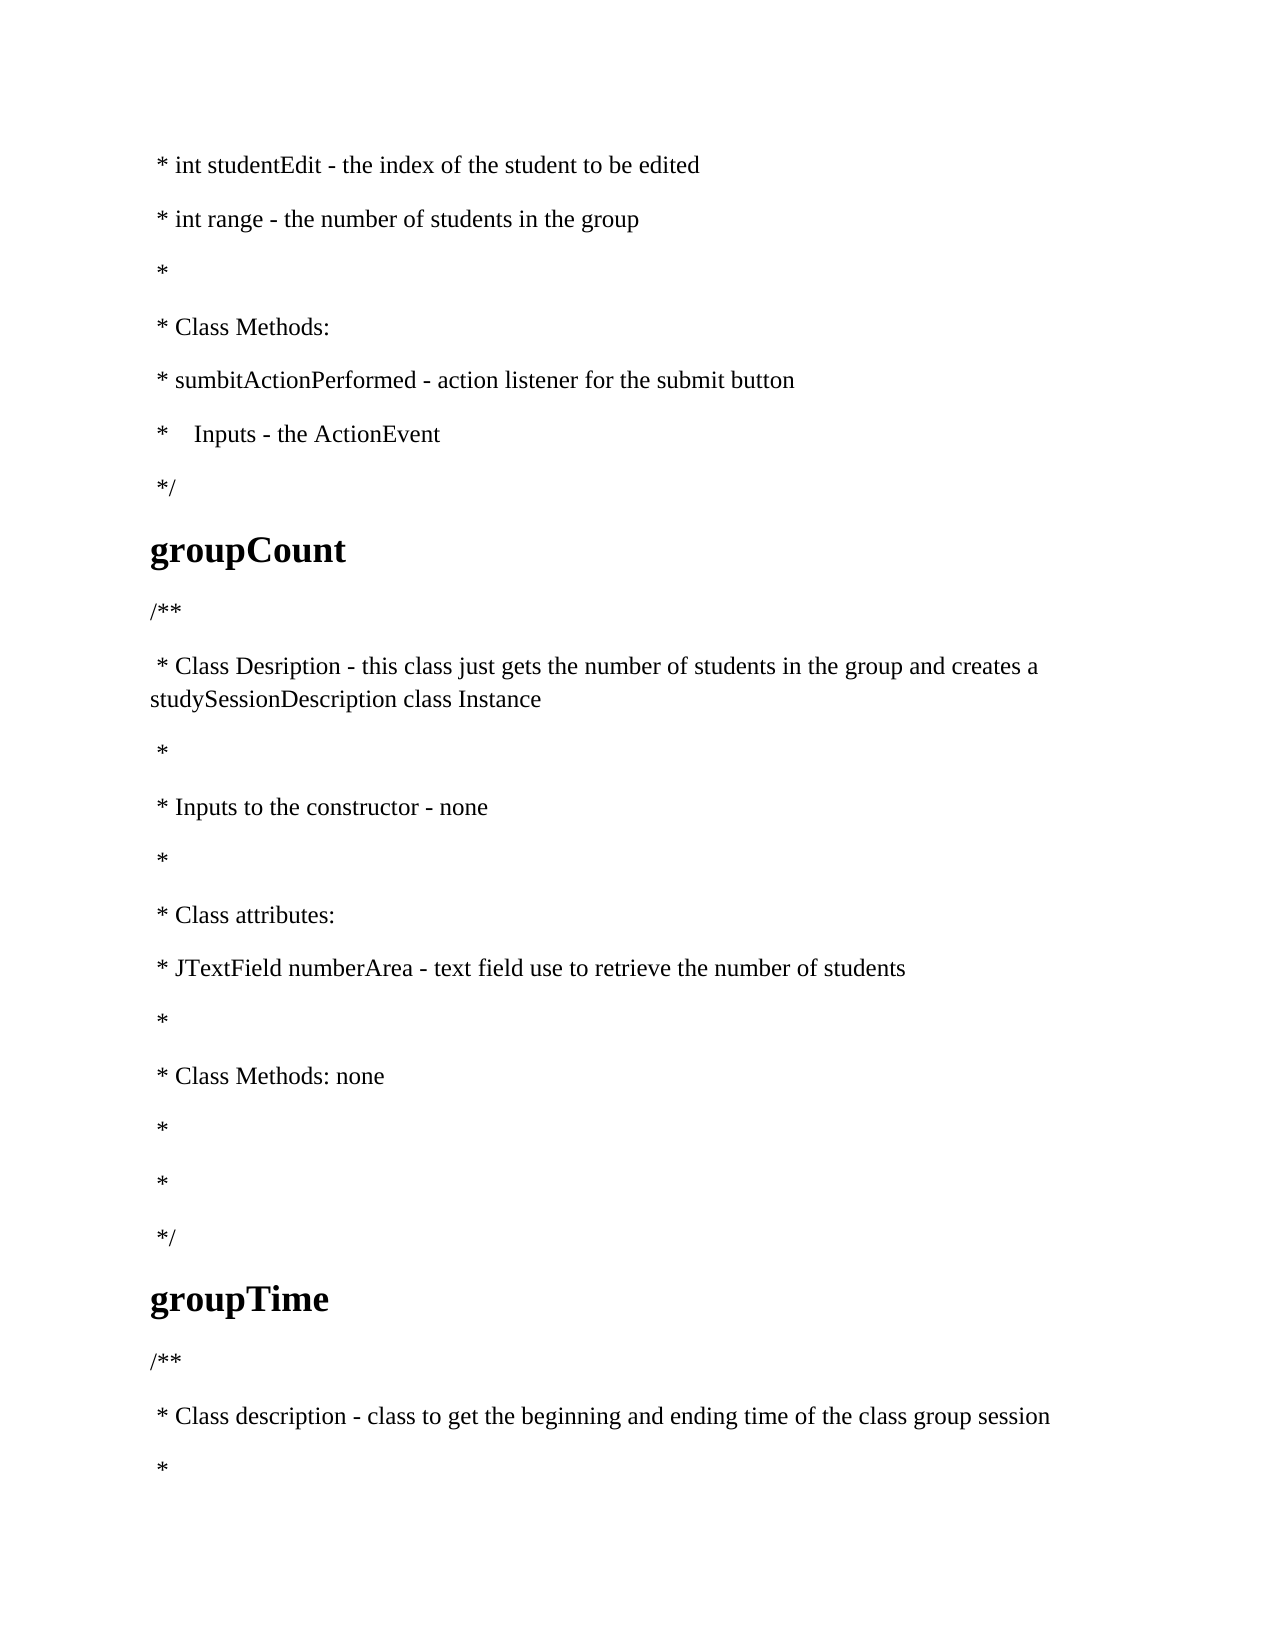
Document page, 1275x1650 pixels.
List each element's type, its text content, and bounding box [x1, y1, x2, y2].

text * [150, 1455, 1125, 1483]
text * [150, 1169, 1125, 1198]
text * Class Methods: [150, 312, 1125, 340]
text /** [150, 597, 1125, 626]
text groupCount [150, 527, 1125, 570]
text * Inputs - the ActionEvent [150, 419, 1125, 448]
text /** [150, 1347, 1125, 1376]
text * int range - the number of students in the group [150, 204, 1125, 233]
text * [150, 846, 1125, 874]
text * JTextField numberArea - text field use to retrieve the number of students [150, 953, 1125, 982]
text * Inputs to the constructor - none [150, 792, 1125, 821]
text */ [150, 473, 1125, 502]
text * Class description - class to get the beginning and ending time of the class group session [150, 1401, 1125, 1430]
text * [150, 258, 1125, 286]
text */ [150, 1223, 1125, 1252]
text * [150, 1115, 1125, 1144]
text * Class Methods: none [150, 1061, 1125, 1090]
text * [150, 738, 1125, 767]
text groupTime [150, 1277, 1125, 1320]
text * int studentEdit - the index of the student to be edited [150, 150, 1125, 179]
text * sumbitActionPerformed - action listener for the submit button [150, 365, 1125, 394]
text * Class attributes: [150, 900, 1125, 928]
text * [150, 1007, 1125, 1036]
text * Class Desription - this class just gets the number of students in the group and creates a studySessionDescription class Instance [150, 651, 1125, 713]
